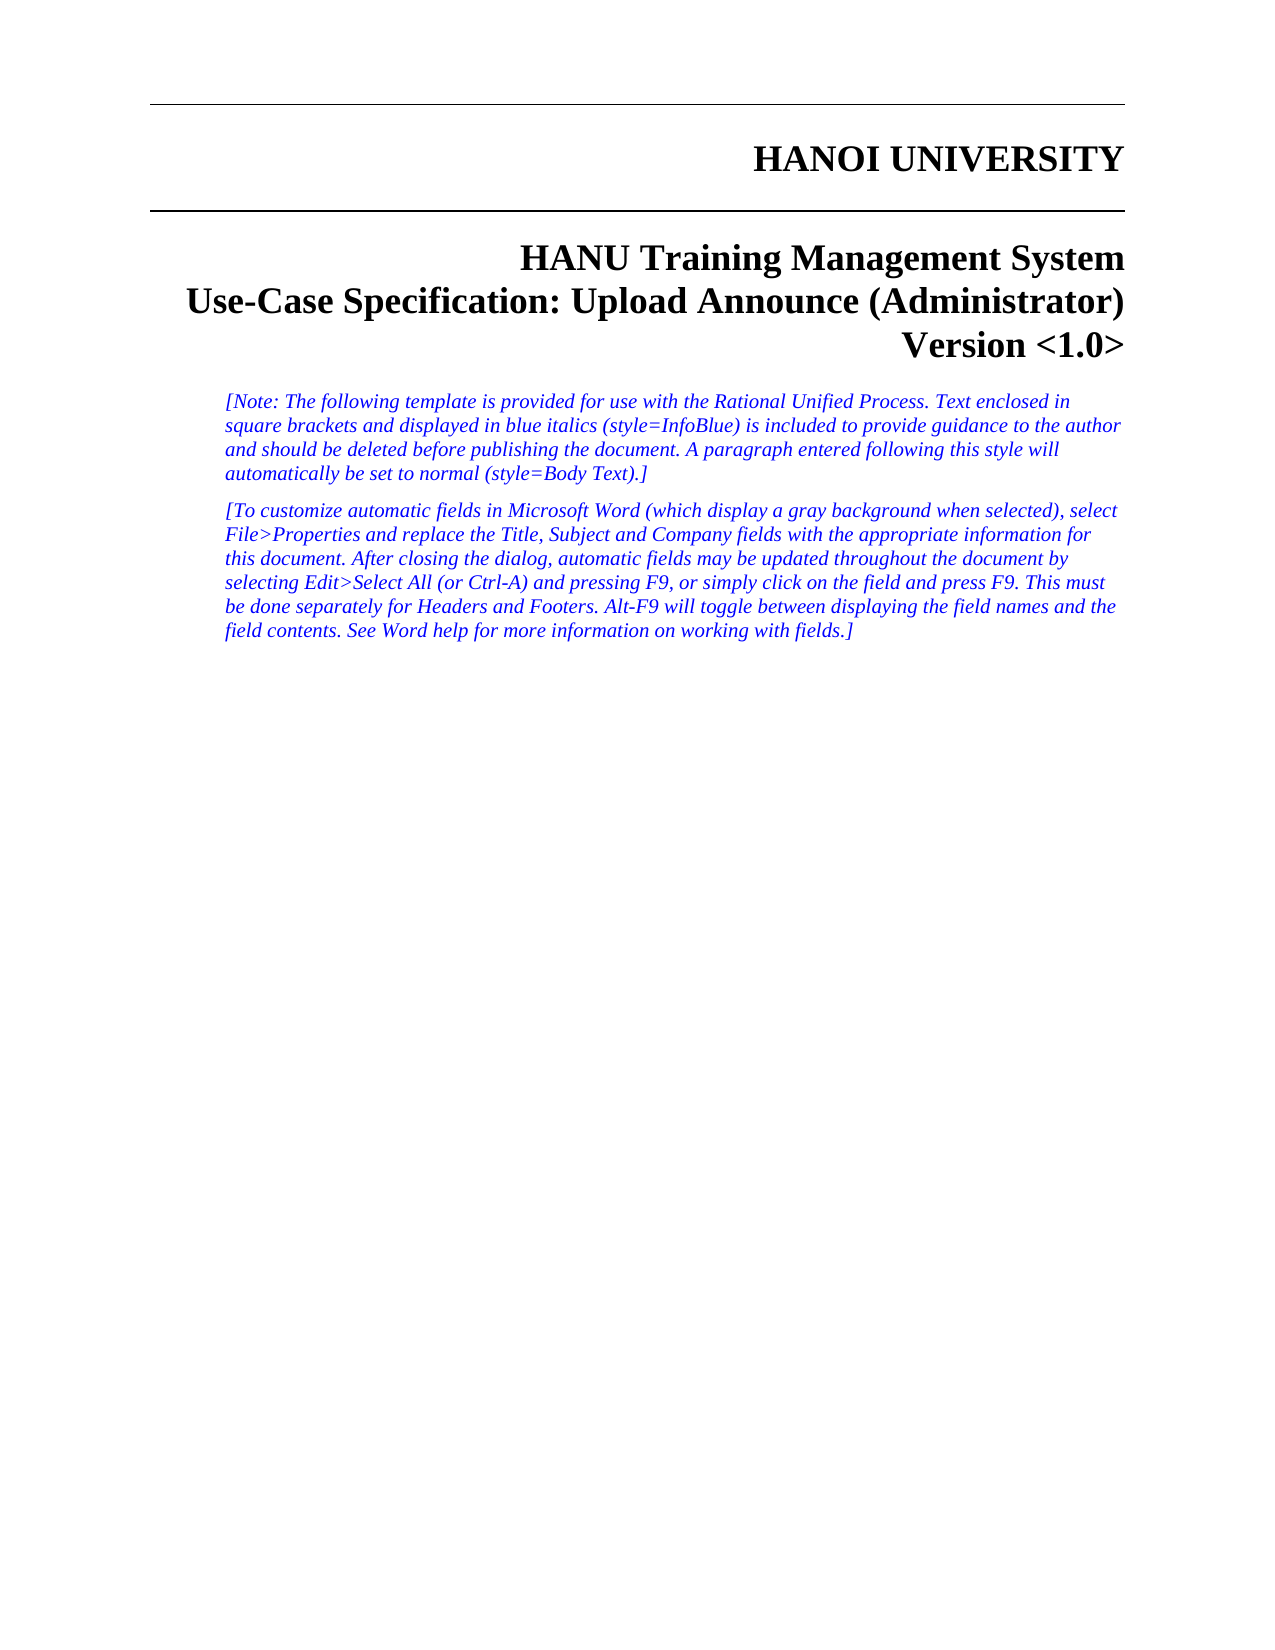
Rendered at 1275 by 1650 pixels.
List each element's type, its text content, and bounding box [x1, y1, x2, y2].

title HANU Training Management System [150, 236, 1125, 279]
title Use-Case Specification: Upload Announce (Administrator) [150, 279, 1125, 322]
text [Note: The following template is provided for use with the Rational Unified Process. Text enclosed in square brackets and displayed in blue italics (style=InfoBlue) is included to provide guidance to the author and should be deleted before publishing the document. A paragraph entered following this style will automatically be set to normal (style=Body Text).] [225, 389, 1125, 485]
text [To customize automatic fields in Microsoft Word (which display a gray background when selected), select File>Properties and replace the Title, Subject and Company fields with the appropriate information for this document. After closing the dialog, automatic fields may be updated throughout the document by selecting Edit>Select All (or Ctrl-A) and pressing F9, or simply click on the field and press F9. This must be done separately for Headers and Footers. Alt-F9 will toggle between displaying the field names and the field contents. See Word help for more information on working with fields.] [225, 498, 1125, 642]
title Version <1.0> [150, 322, 1125, 365]
